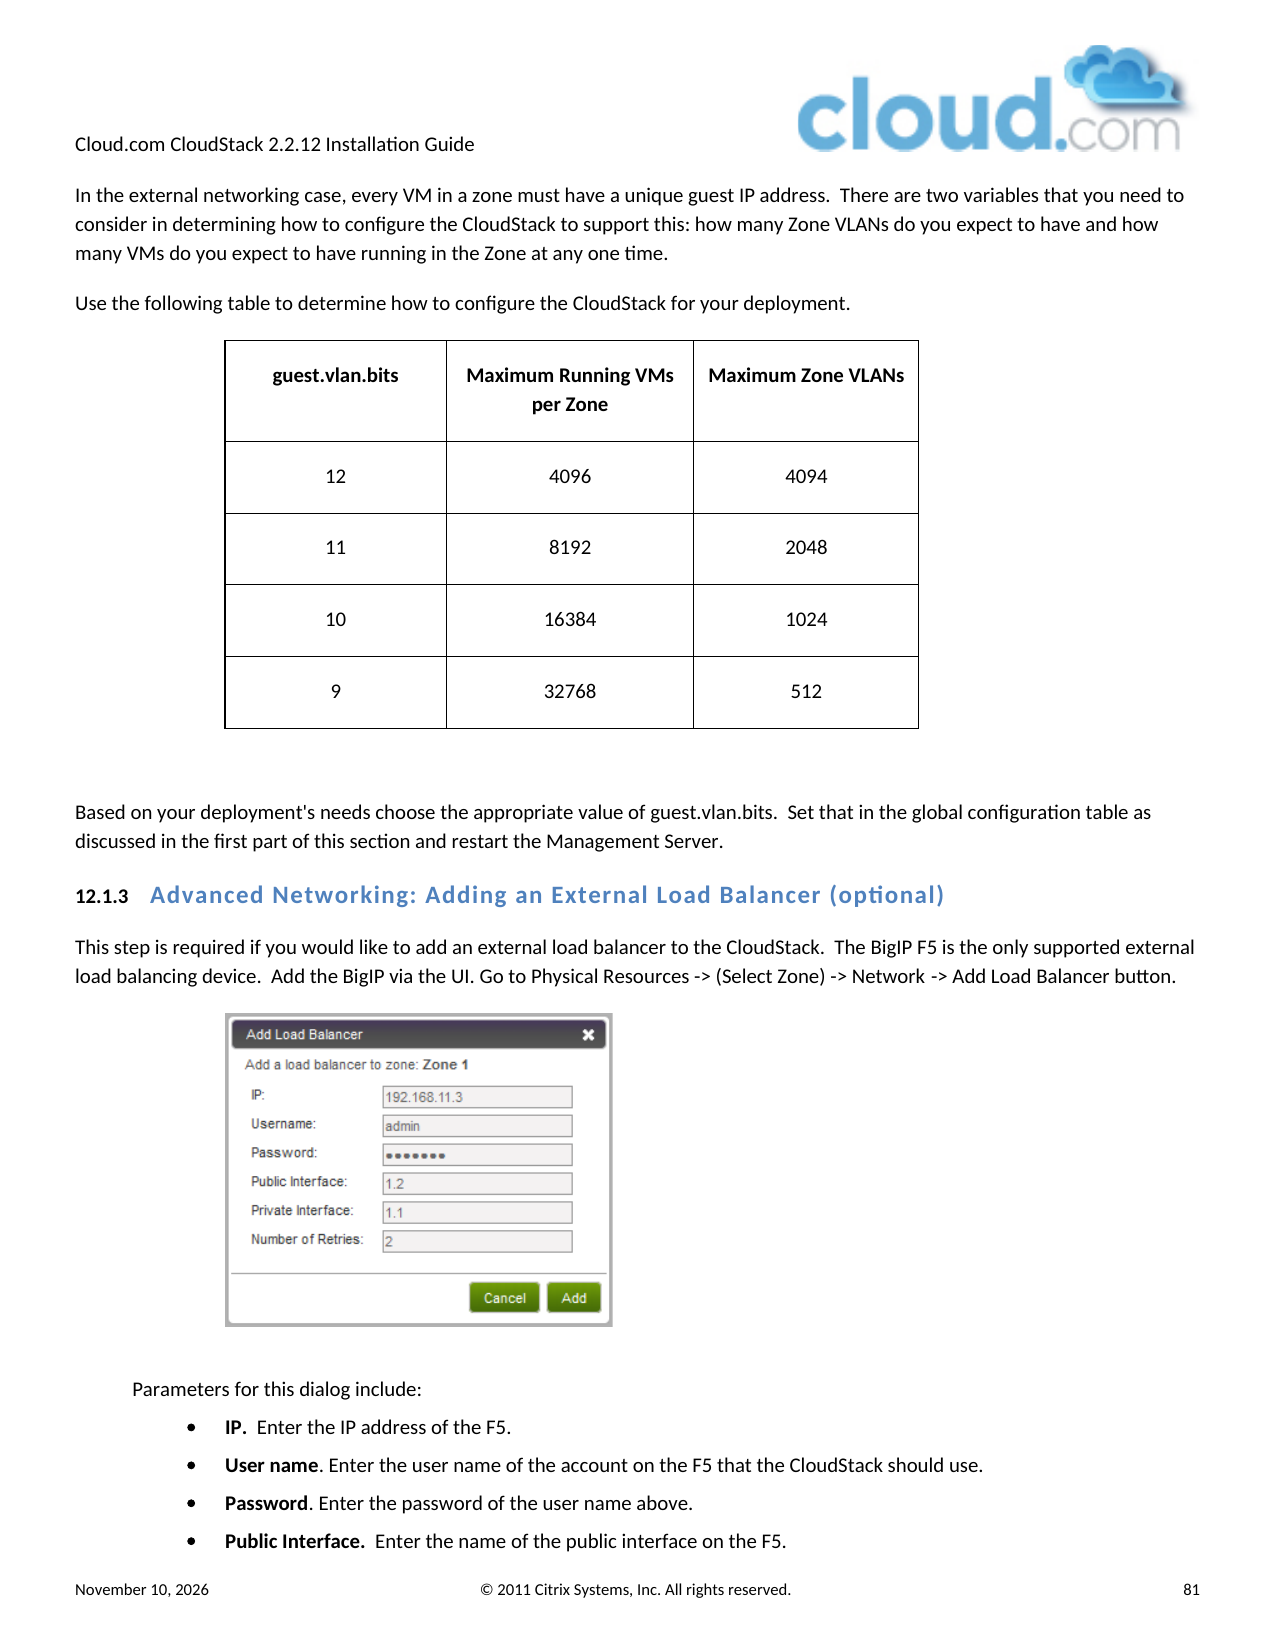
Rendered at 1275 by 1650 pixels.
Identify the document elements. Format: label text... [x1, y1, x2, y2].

text Use the following table to determine how to configure the CloudStack for your deployment. [75, 290, 1200, 316]
table_header Maximum Running VMs per Zone [447, 341, 693, 441]
list Parameters for this dialog include: [132, 1377, 1200, 1402]
table_cell 2048 [694, 514, 918, 584]
text In the external networking case, every VM in a zone must have a unique guest IP address. There are two variables that you need to consider in determining how to configure the CloudStack to support this: how many Zone VLANs do you expect to have and how many VMs do you expect to have running in the Zone at any one time. [75, 182, 1200, 266]
table_cell 10 [226, 585, 446, 656]
picture [225, 1013, 613, 1327]
table_cell 9 [226, 657, 446, 728]
table_cell 4094 [694, 442, 918, 513]
table_cell 1024 [694, 585, 918, 656]
table_header Maximum Zone VLANs [694, 341, 918, 441]
table_cell 11 [226, 514, 446, 584]
picture [797, 45, 1200, 152]
table_cell 8192 [447, 514, 693, 584]
text This step is required if you would like to add an external load balancer to the CloudStack. The BigIP F5 is the only supported external load balancing device. Add the BigIP via the UI. Go to Physical Resources -> (Select Zone) -> Network -> Add Load Balancer button. [75, 934, 1200, 989]
table_cell 12 [226, 442, 446, 513]
table_header guest.vlan.bits [226, 341, 446, 441]
table_cell 16384 [447, 585, 693, 656]
subtitle Advanced Networking: Adding an External Load Balancer (optional) [75, 879, 1200, 909]
table_cell 32768 [447, 657, 693, 728]
text Based on your deployment's needs choose the appropriate value of guest.vlan.bits. Set that in the global configuration table as discussed in the first part of this section and restart the Management Server. [75, 799, 1200, 854]
table_cell 4096 [447, 442, 693, 513]
table_cell 512 [694, 657, 918, 728]
list Password. Enter the password of the user name above. [187, 1490, 1200, 1516]
list IP. Enter the IP address of the F5. [187, 1414, 1200, 1440]
list Public Interface. Enter the name of the public interface on the F5. [187, 1528, 1200, 1554]
list User name. Enter the user name of the account on the F5 that the CloudStack should use. [187, 1452, 1200, 1478]
